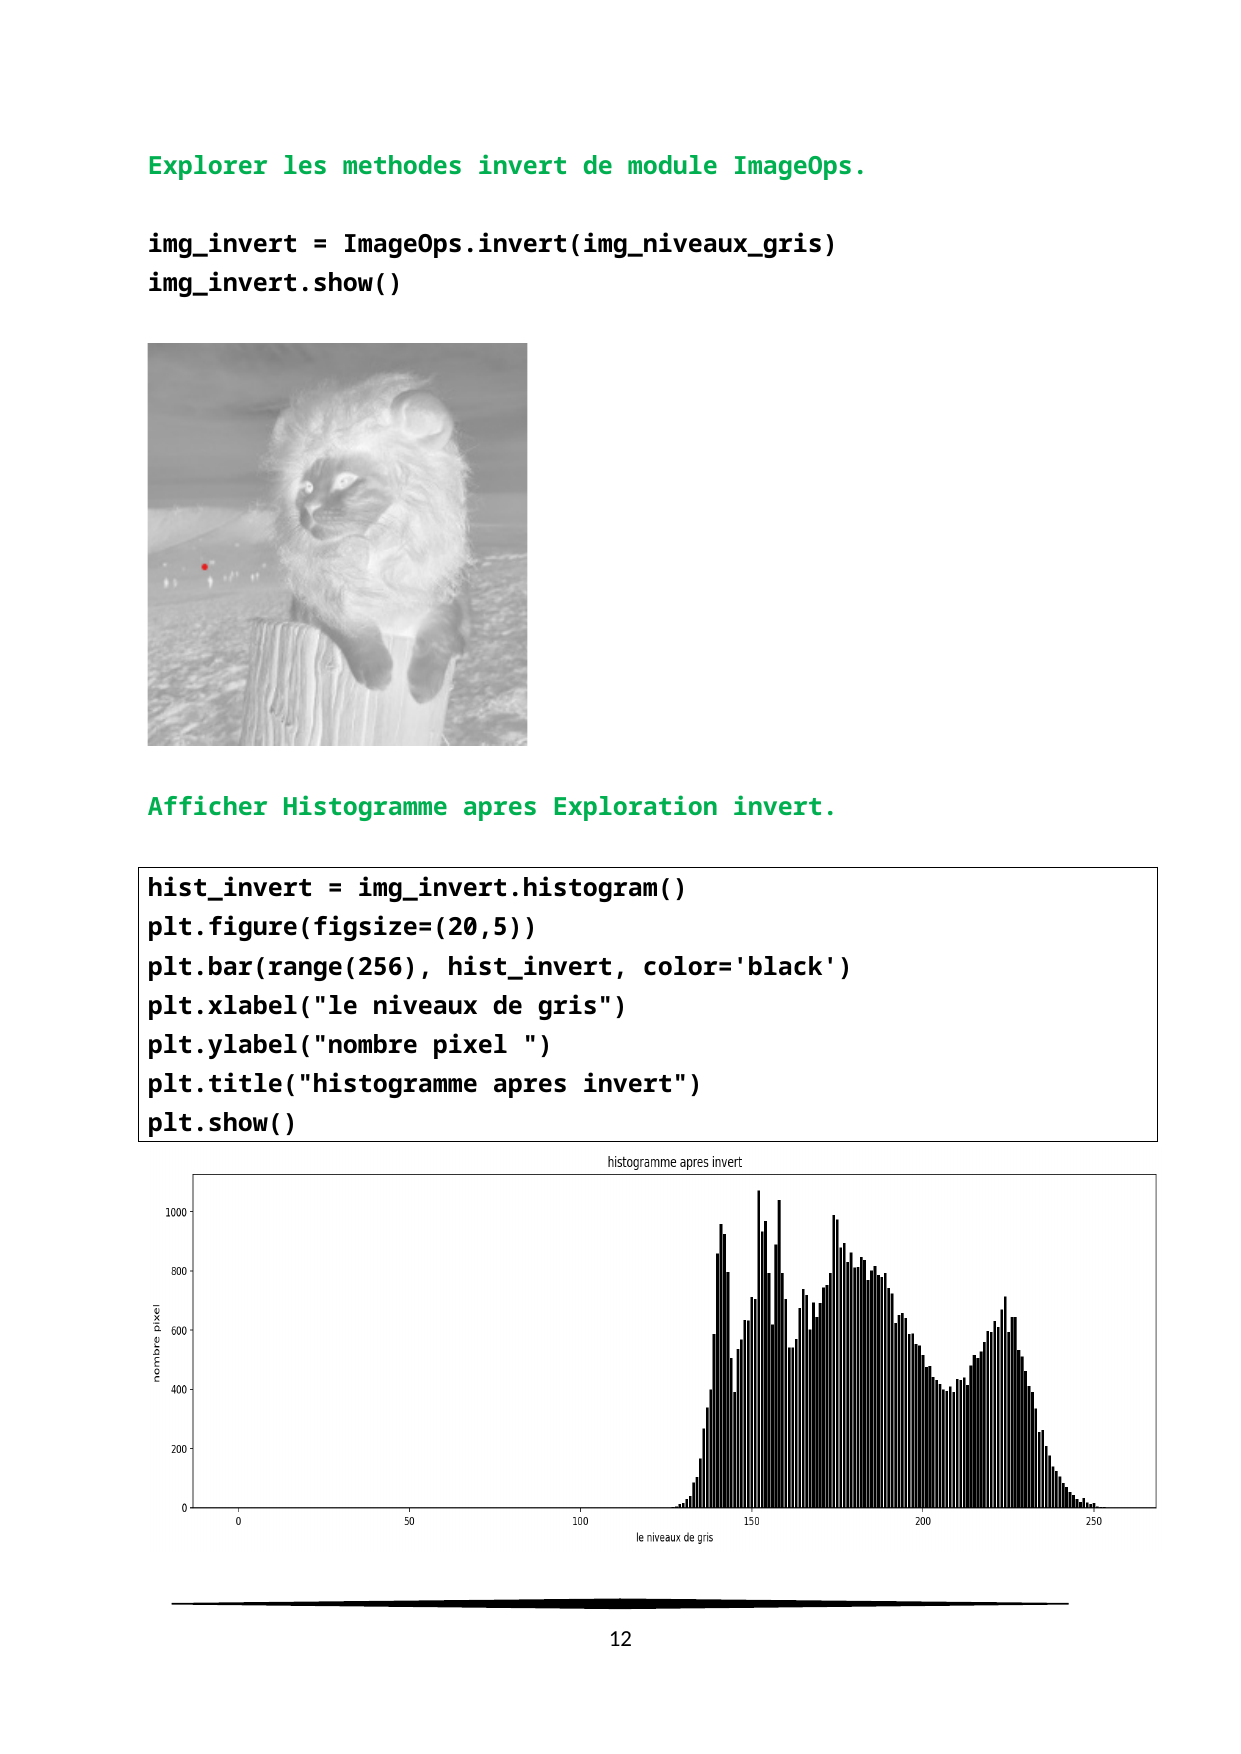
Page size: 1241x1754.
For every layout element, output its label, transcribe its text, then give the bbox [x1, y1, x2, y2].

text plt.ylabel("nombre pixel ") [139, 1023, 1157, 1061]
text Afficher Histogramme apres Exploration invert. [148, 788, 1093, 822]
text img_invert = ImageOps.invert(img_niveaux_gris) [148, 226, 1093, 260]
picture [147, 1147, 1162, 1552]
picture [147, 343, 528, 746]
text plt.xlabel("le niveaux de gris") [139, 984, 1157, 1021]
text hist_invert = img_invert.histogram() [139, 868, 1157, 904]
text plt.title("histogramme apres invert") [139, 1063, 1157, 1100]
text img_invert.show() [148, 265, 1093, 299]
text plt.figure(figsize=(20,5)) [139, 906, 1157, 943]
text Explorer les methodes invert de module ImageOps. [148, 148, 1093, 182]
text plt.bar(range(256), hist_invert, color='black') [139, 945, 1157, 982]
text plt.show() [139, 1102, 1157, 1141]
